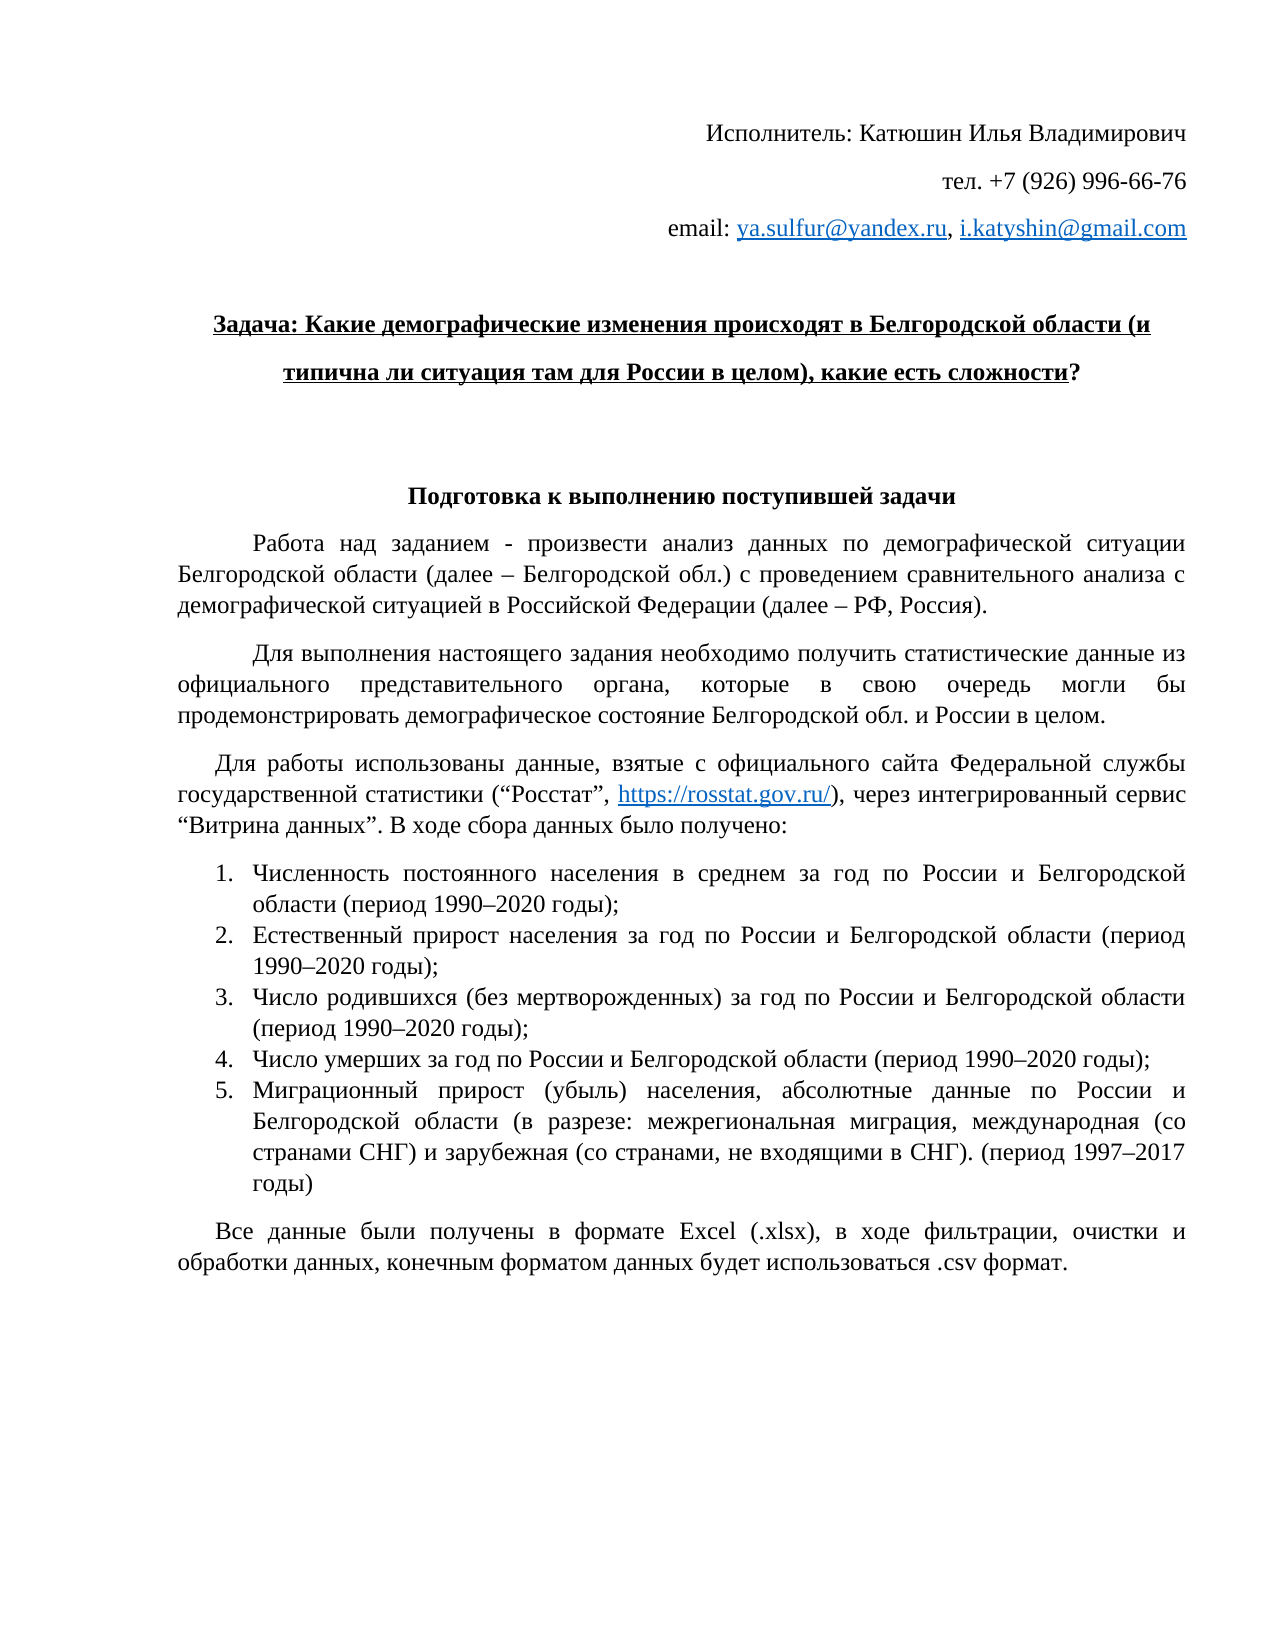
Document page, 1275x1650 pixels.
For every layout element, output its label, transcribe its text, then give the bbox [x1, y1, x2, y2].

text тел. +7 (926) 996-66-76 [177, 166, 1186, 194]
text типична ли ситуация там для России в целом), какие есть сложности? [177, 357, 1186, 385]
list Численность постоянного населения в среднем за год по России и Белгородской области (период 1990–2020 годы); [215, 858, 1186, 918]
list Число родившихся (без мертворожденных) за год по России и Белгородской области (период 1990–2020 годы); [215, 982, 1186, 1042]
text Исполнитель: Катюшин Илья Владимирович [177, 118, 1186, 147]
text Для выполнения настоящего задания необходимо получить статистические данные из официального представительного органа, которые в свою очередь могли бы продемонстрировать демографическое состояние Белгородской обл. и России в целом. [177, 638, 1186, 729]
text Подготовка к выполнению поступившей задачи [177, 481, 1186, 509]
text Все данные были получены в формате Excel (.xlsx), в ходе фильтрации, очистки и обработки данных, конечным форматом данных будет использоваться .csv формат. [177, 1216, 1186, 1276]
text Задача: Какие демографические изменения происходят в Белгородской области (и [177, 309, 1186, 338]
text email: ya.sulfur@yandex.ru, i.katyshin@gmail.com [177, 213, 1186, 242]
list Число умерших за год по России и Белгородской области (период 1990–2020 годы); [215, 1044, 1186, 1073]
text Для работы использованы данные, взятые с официального сайта Федеральной службы государственной статистики (“Росстат”, https://rosstat.gov.ru/), через интегрированный сервис “Витрина данных”. В ходе сбора данных было получено: [177, 748, 1186, 839]
list Миграционный прирост (убыль) населения, абсолютные данные по России и Белгородской области (в разрезе: межрегиональная миграция, международная (со странами СНГ) и зарубежная (со странами, не входящими в СНГ). (период 1997–2017 годы) [215, 1075, 1186, 1197]
text Работа над заданием - произвести анализ данных по демографической ситуации Белгородской области (далее – Белгородской обл.) с проведением сравнительного анализа с демографической ситуацией в Российской Федерации (далее – РФ, Россия). [177, 528, 1186, 619]
list Естественный прирост населения за год по России и Белгородской области (период 1990–2020 годы); [215, 920, 1186, 980]
